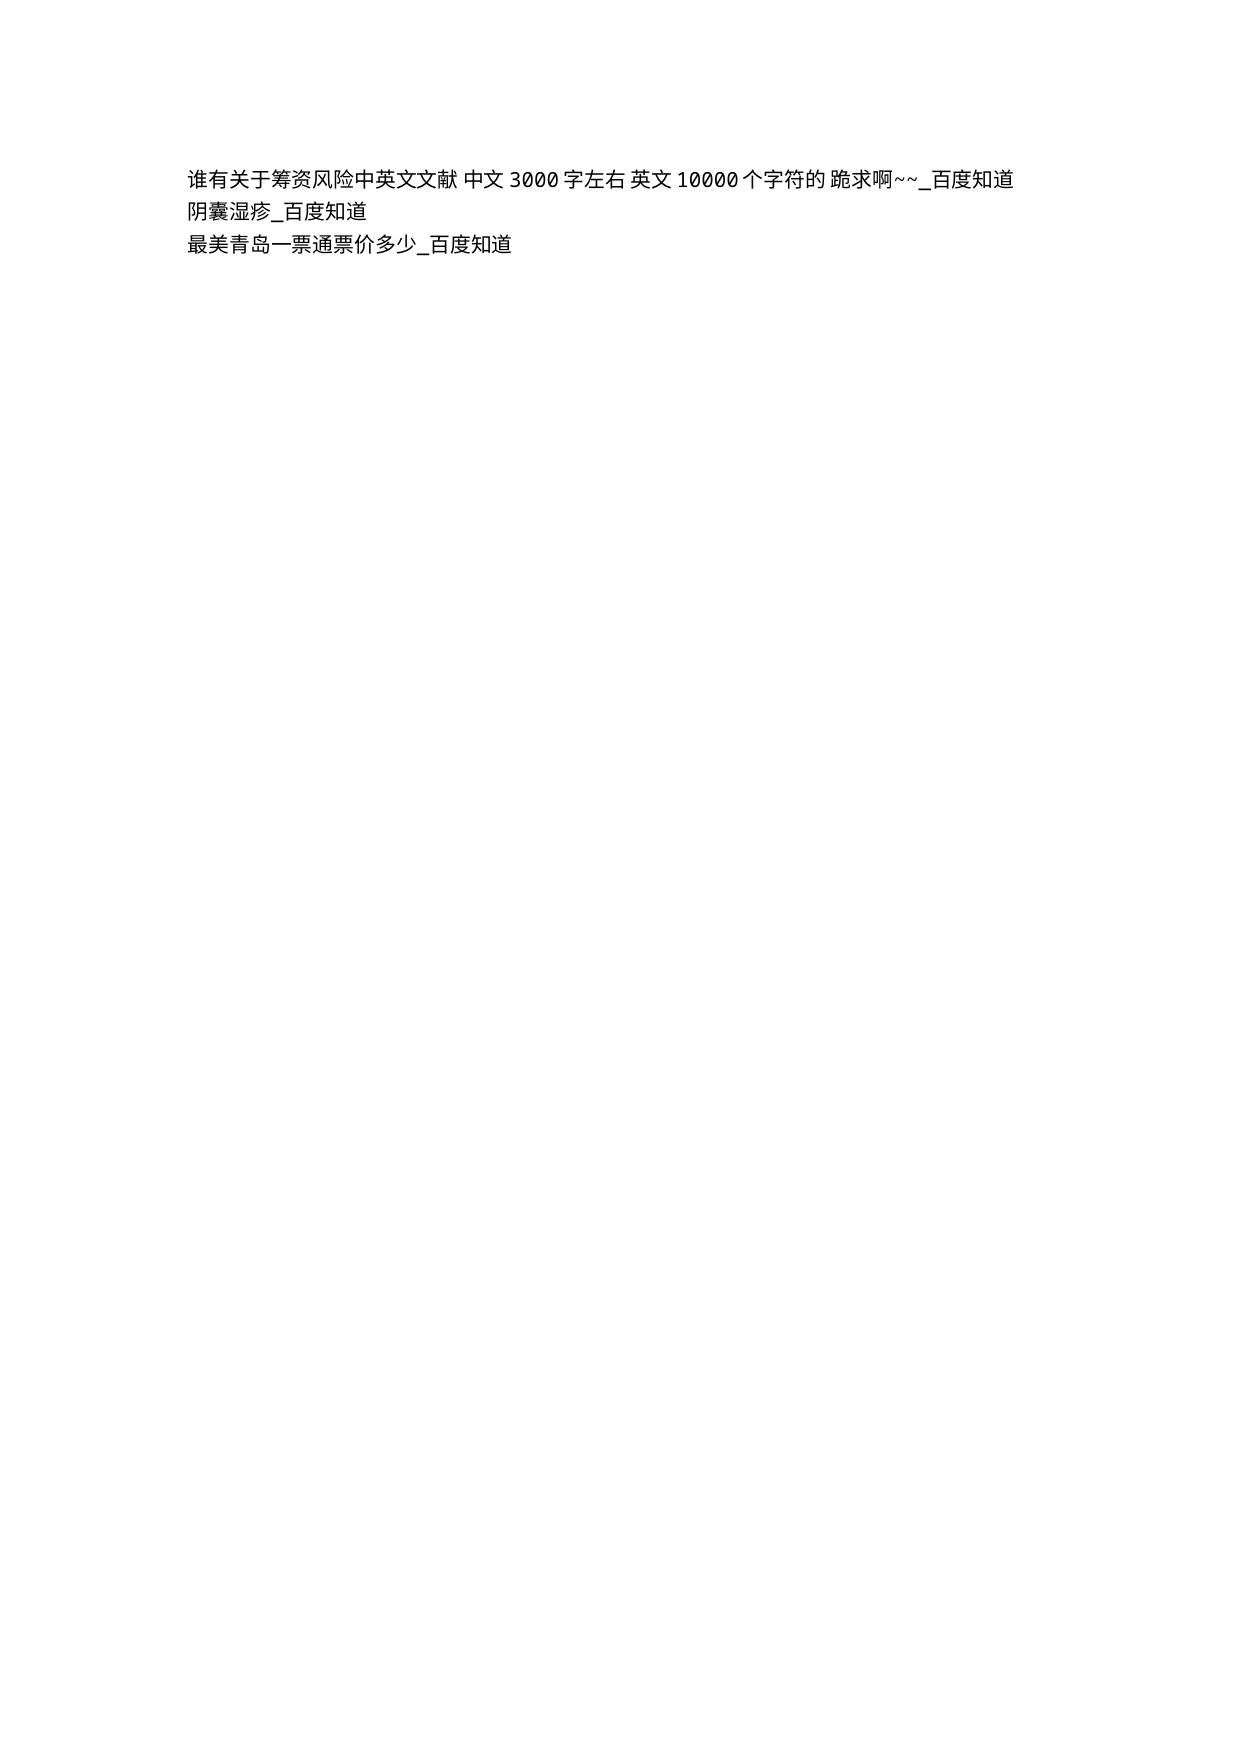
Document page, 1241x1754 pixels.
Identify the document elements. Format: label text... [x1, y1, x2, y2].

text 谁有关于筹资风险中英文文献 中文3000字左右 英文10000个字符的 跪求啊~~_百度知道 [187, 162, 1053, 194]
text 最美青岛一票通票价多少_百度知道 [187, 227, 1053, 259]
text 阴囊湿疹_百度知道 [187, 194, 1053, 227]
